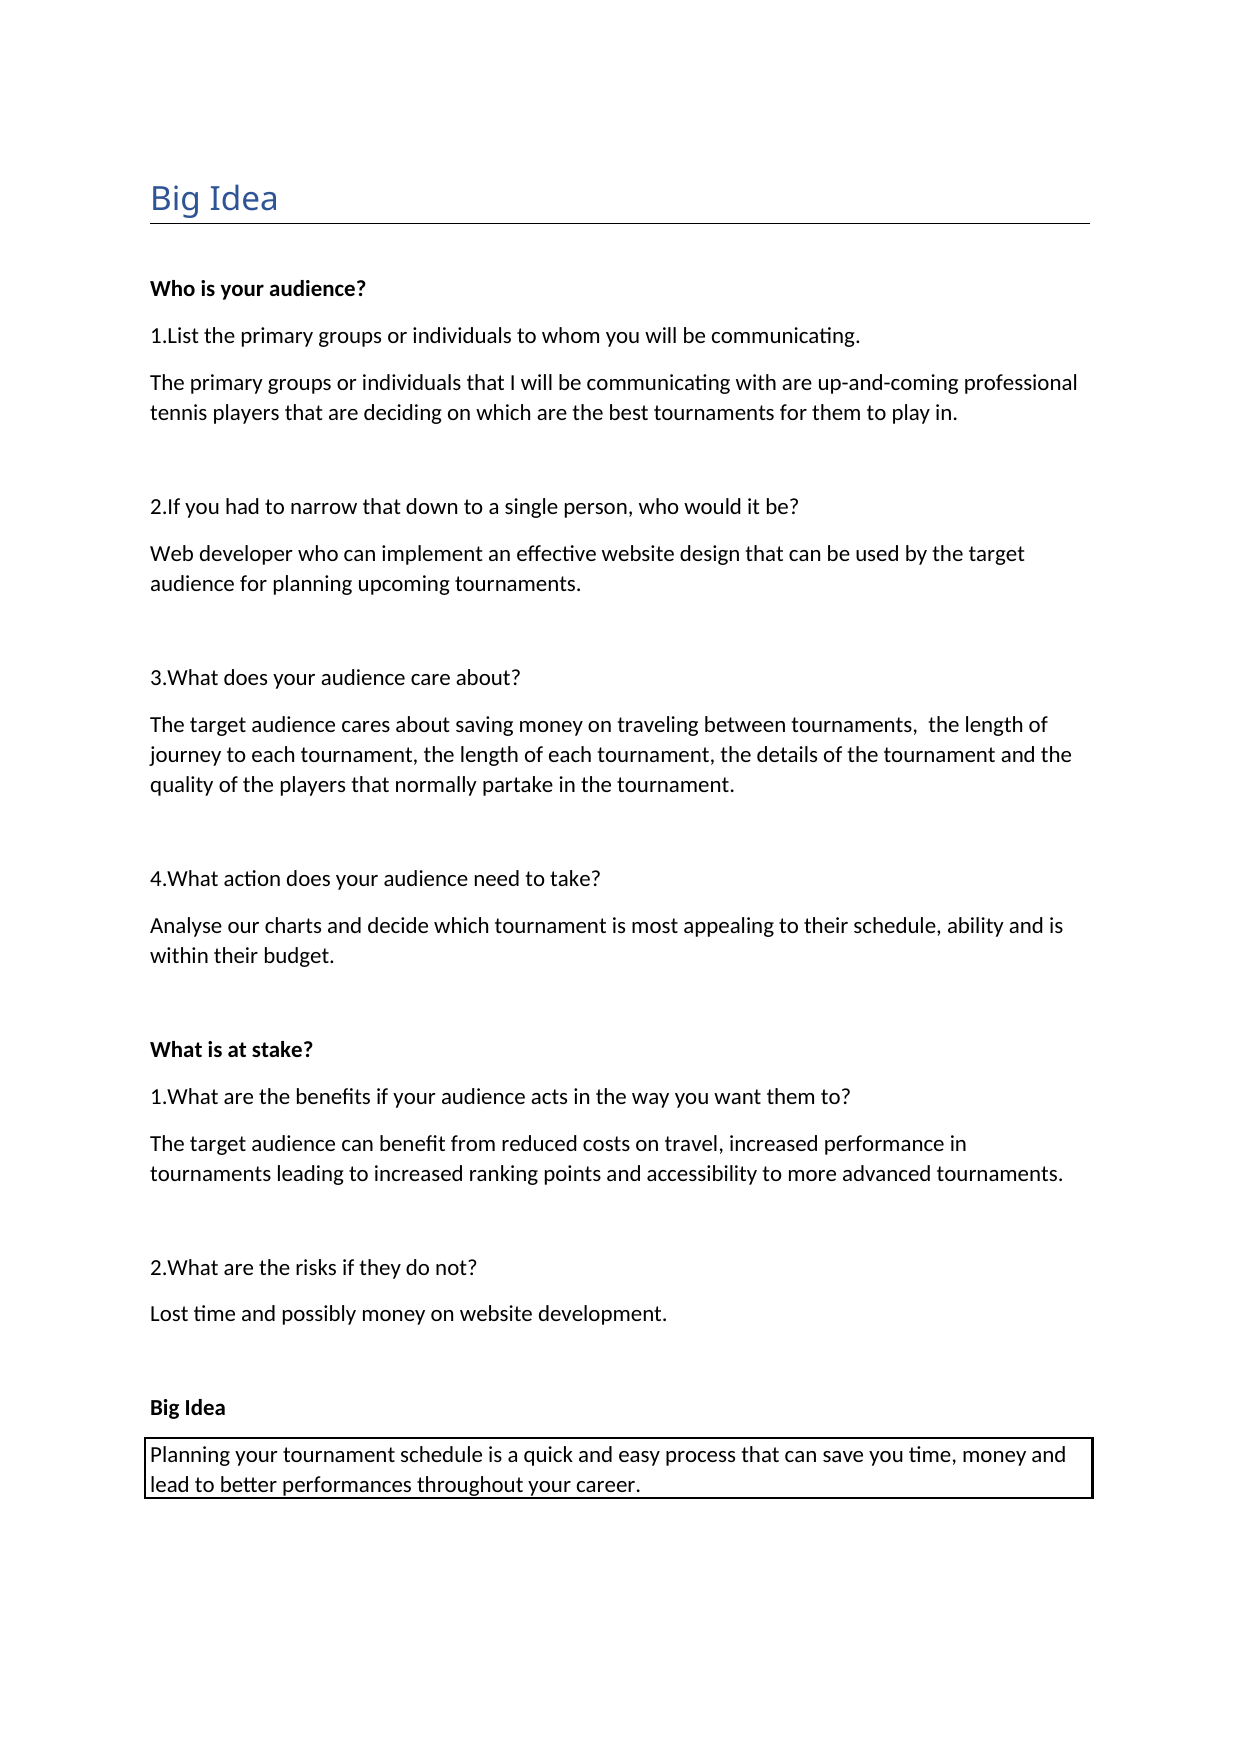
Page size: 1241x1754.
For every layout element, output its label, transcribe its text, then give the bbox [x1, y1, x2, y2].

text 2.What are the risks if they do not? [150, 1253, 1090, 1281]
text The target audience can benefit from reduced costs on travel, increased performance in tournaments leading to increased ranking points and accessibility to more advanced tournaments. [150, 1129, 1090, 1187]
text The target audience cares about saving money on traveling between tournaments, the length of journey to each tournament, the length of each tournament, the details of the tournament and the quality of the players that normally partake in the tournament. [150, 710, 1090, 798]
text Big Idea [150, 1393, 1090, 1421]
subtitle Big Idea [150, 175, 1090, 223]
text Planning your tournament schedule is a quick and easy process that can save you time, money and lead to better performances throughout your career. [150, 1440, 1090, 1497]
text The primary groups or individuals that I will be communicating with are up-and-coming professional tennis players that are deciding on which are the best tournaments for them to play in. [150, 368, 1090, 426]
text 3.What does your audience care about? [150, 663, 1090, 691]
text 1.List the primary groups or individuals to whom you will be communicating. [150, 321, 1090, 349]
text 2.If you had to narrow that down to a single person, who would it be? [150, 492, 1090, 520]
text Web developer who can implement an effective website design that can be used by the target audience for planning upcoming tournaments. [150, 539, 1090, 597]
text 1.What are the benefits if your audience acts in the way you want them to? [150, 1082, 1090, 1110]
text Who is your audience? [150, 274, 1090, 302]
text Lost time and possibly money on website development. [150, 1299, 1090, 1327]
text What is at stake? [150, 1035, 1090, 1063]
text Analyse our charts and decide which tournament is most appealing to their schedule, ability and is within their budget. [150, 911, 1090, 969]
text 4.What action does your audience need to take? [150, 864, 1090, 892]
